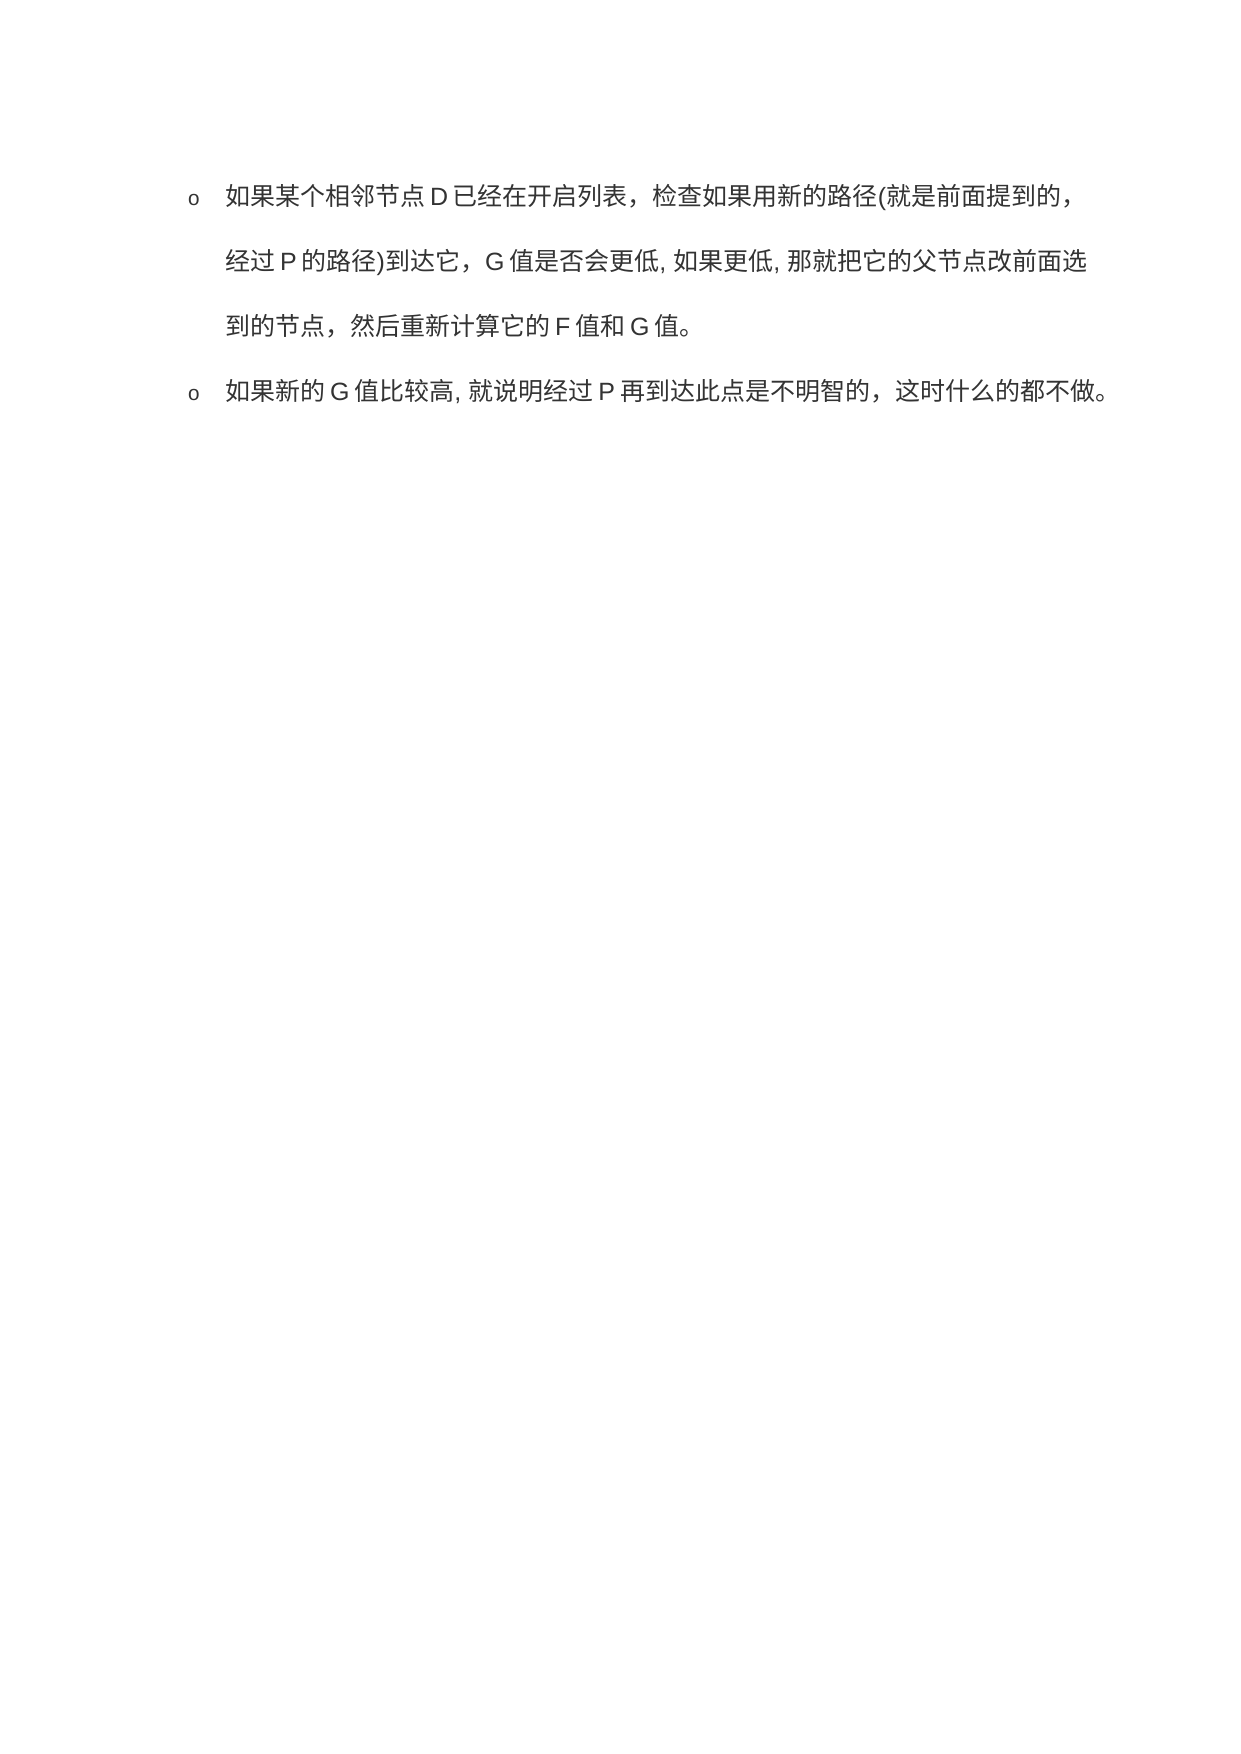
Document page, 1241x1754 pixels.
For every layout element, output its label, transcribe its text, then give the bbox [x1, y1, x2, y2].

list 如果某个相邻节点D已经在开启列表，检查如果用新的路径(就是前面提到的，经过P的路径)到达它，G值是否会更低, 如果更低, 那就把它的父节点改前面选到的节点，然后重新计算它的F值和G值。 [187, 162, 1096, 357]
list 如果新的G值比较高, 就说明经过P再到达此点是不明智的，这时什么的都不做。 [187, 357, 1096, 422]
